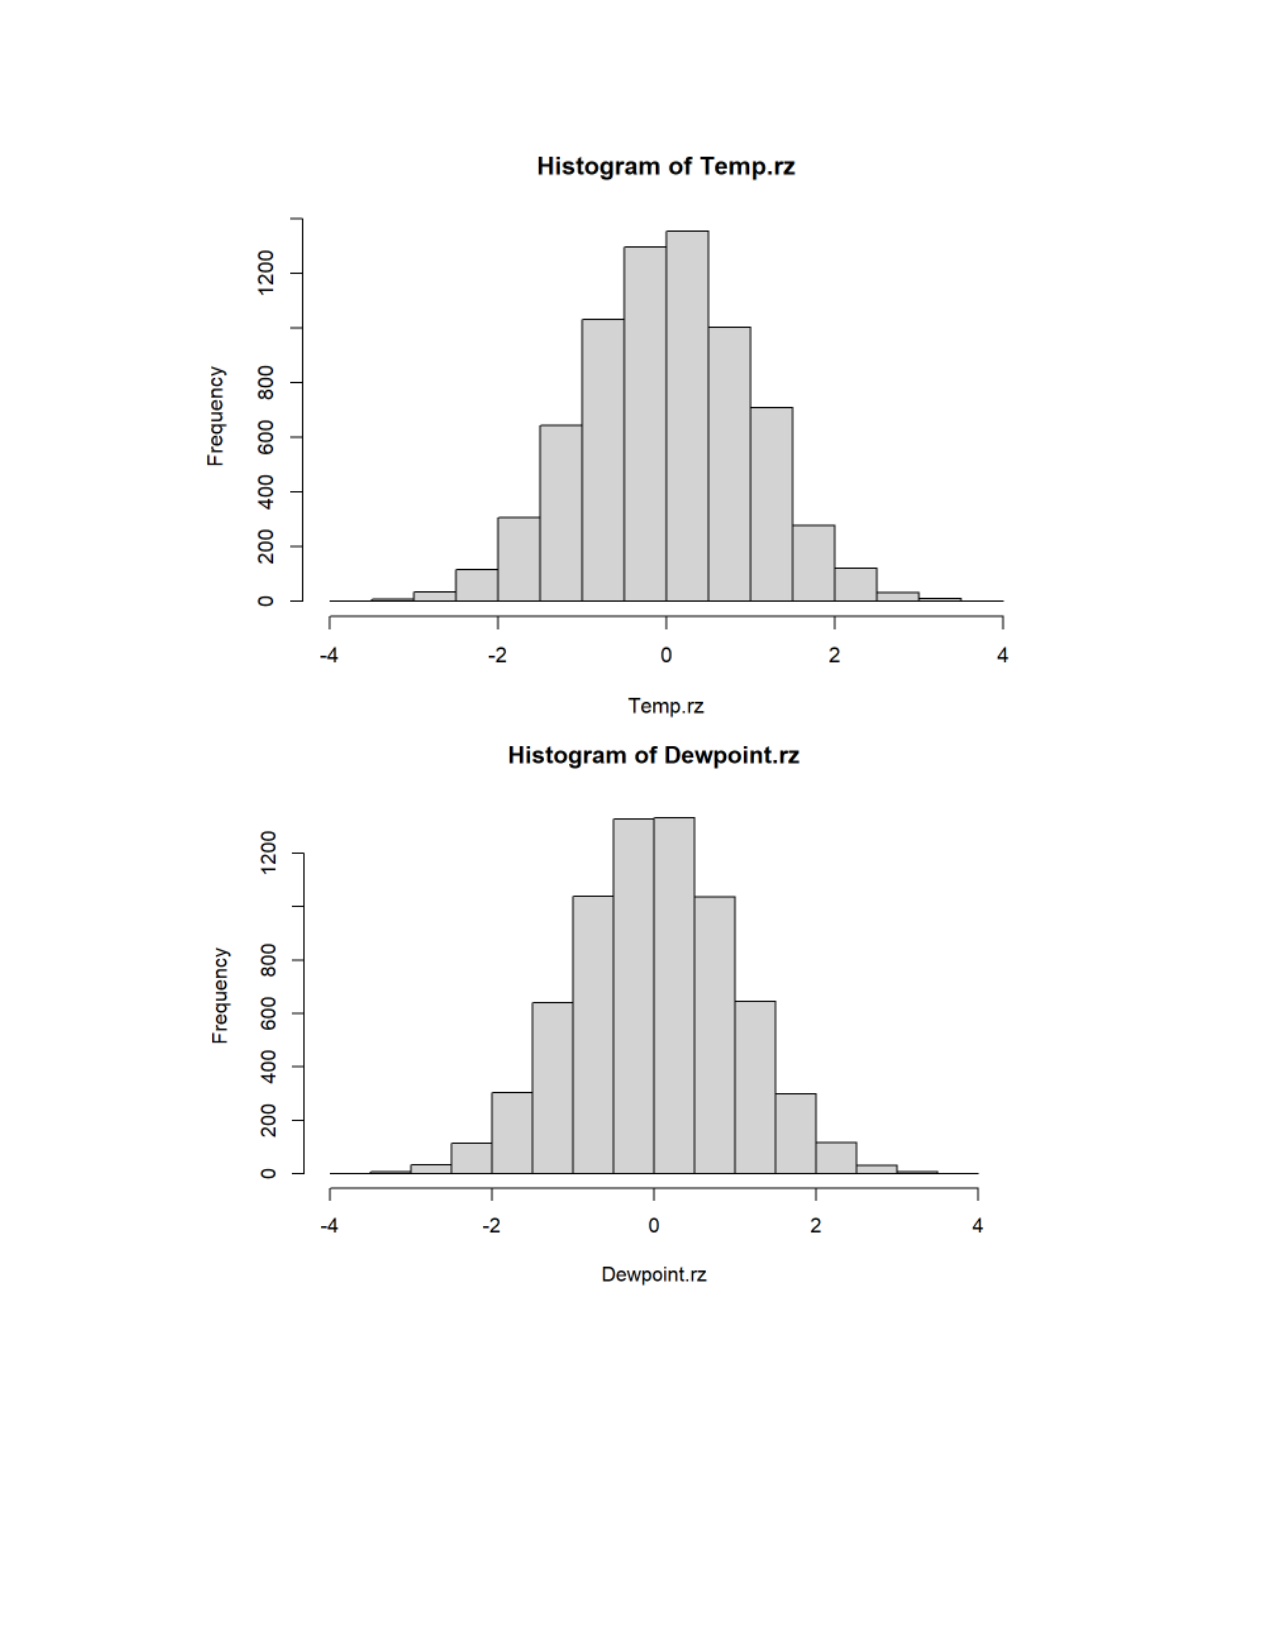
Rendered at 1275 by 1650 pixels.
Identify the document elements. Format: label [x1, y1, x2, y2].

picture [168, 150, 1044, 1301]
